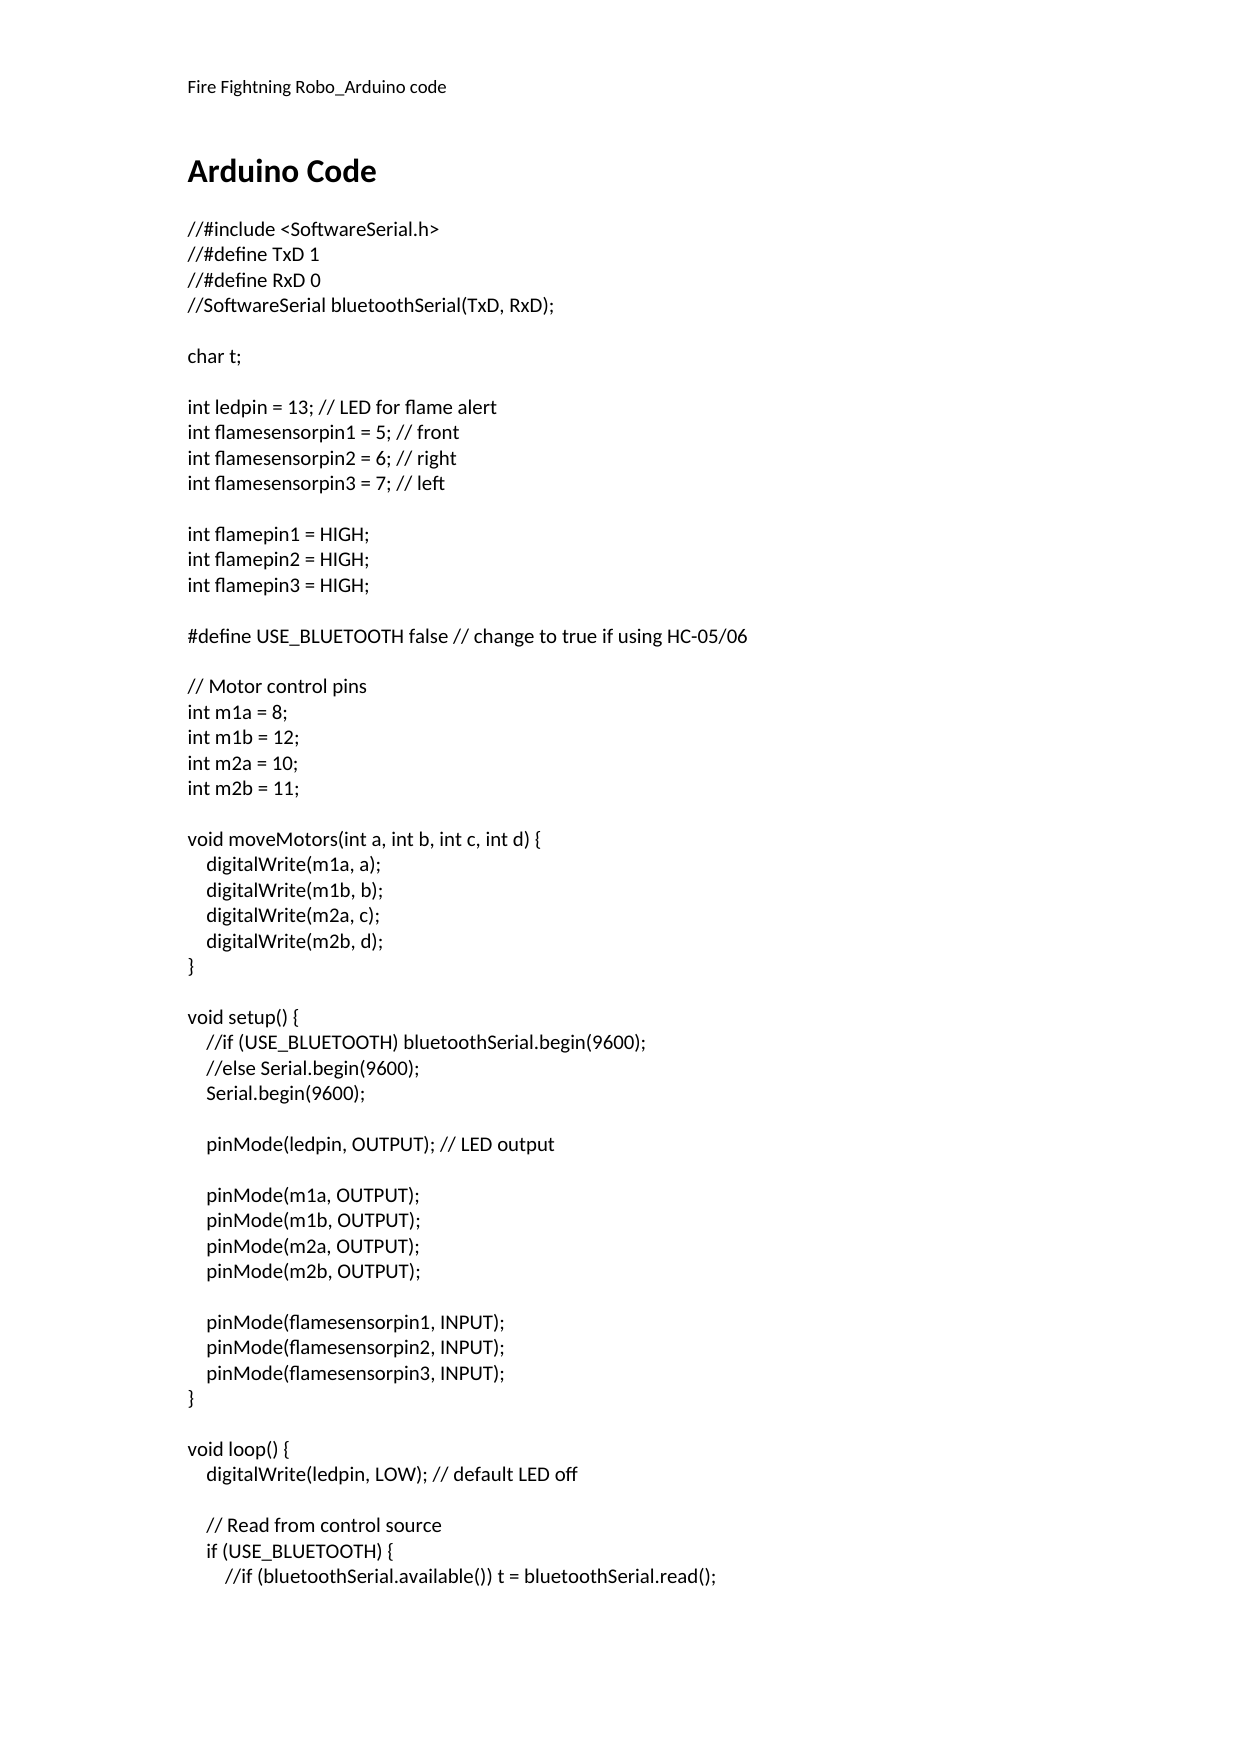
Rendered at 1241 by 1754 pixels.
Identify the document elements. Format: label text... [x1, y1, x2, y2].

text void loop() { [187, 1436, 1053, 1462]
text void setup() { [187, 1004, 1053, 1029]
text int flamesensorpin2 = 6; // right [187, 445, 1053, 470]
text pinMode(m1b, OUTPUT); [187, 1207, 1053, 1233]
text int flamepin1 = HIGH; [187, 521, 1053, 547]
text //SoftwareSerial bluetoothSerial(TxD, RxD); [187, 292, 1053, 318]
text Serial.begin(9600); [187, 1080, 1053, 1106]
text void moveMotors(int a, int b, int c, int d) { [187, 826, 1053, 852]
text Arduino Code [187, 150, 1053, 191]
text int m2b = 11; [187, 775, 1053, 801]
text } [187, 953, 1053, 979]
text char t; [187, 343, 1053, 369]
text } [187, 1385, 1053, 1411]
text pinMode(m2a, OUTPUT); [187, 1233, 1053, 1258]
text int flamepin3 = HIGH; [187, 572, 1053, 597]
text digitalWrite(m2b, d); [187, 928, 1053, 953]
text pinMode(flamesensorpin3, INPUT); [187, 1360, 1053, 1385]
text digitalWrite(m1b, b); [187, 877, 1053, 902]
text int m1a = 8; [187, 699, 1053, 724]
text digitalWrite(ledpin, LOW); // default LED off [187, 1462, 1053, 1487]
text int flamesensorpin1 = 5; // front [187, 419, 1053, 445]
text #define USE_BLUETOOTH false // change to true if using HC-05/06 [187, 623, 1053, 648]
text //else Serial.begin(9600); [187, 1055, 1053, 1080]
text int m1b = 12; [187, 724, 1053, 750]
text pinMode(m1a, OUTPUT); [187, 1182, 1053, 1207]
text //if (USE_BLUETOOTH) bluetoothSerial.begin(9600); [187, 1029, 1053, 1055]
text pinMode(ledpin, OUTPUT); // LED output [187, 1131, 1053, 1157]
text //#define TxD 1 [187, 242, 1053, 267]
text pinMode(m2b, OUTPUT); [187, 1258, 1053, 1284]
text // Motor control pins [187, 674, 1053, 699]
text digitalWrite(m2a, c); [187, 902, 1053, 928]
text // Read from control source [187, 1512, 1053, 1538]
text digitalWrite(m1a, a); [187, 852, 1053, 877]
text //#include <SoftwareSerial.h> [187, 216, 1053, 242]
text int ledpin = 13; // LED for flame alert [187, 394, 1053, 419]
text int m2a = 10; [187, 750, 1053, 775]
text int flamepin2 = HIGH; [187, 547, 1053, 572]
text //if (bluetoothSerial.available()) t = bluetoothSerial.read(); [187, 1563, 1053, 1589]
text pinMode(flamesensorpin2, INPUT); [187, 1334, 1053, 1360]
text pinMode(flamesensorpin1, INPUT); [187, 1309, 1053, 1334]
text //#define RxD 0 [187, 267, 1053, 292]
text if (USE_BLUETOOTH) { [187, 1538, 1053, 1563]
text int flamesensorpin3 = 7; // left [187, 470, 1053, 496]
